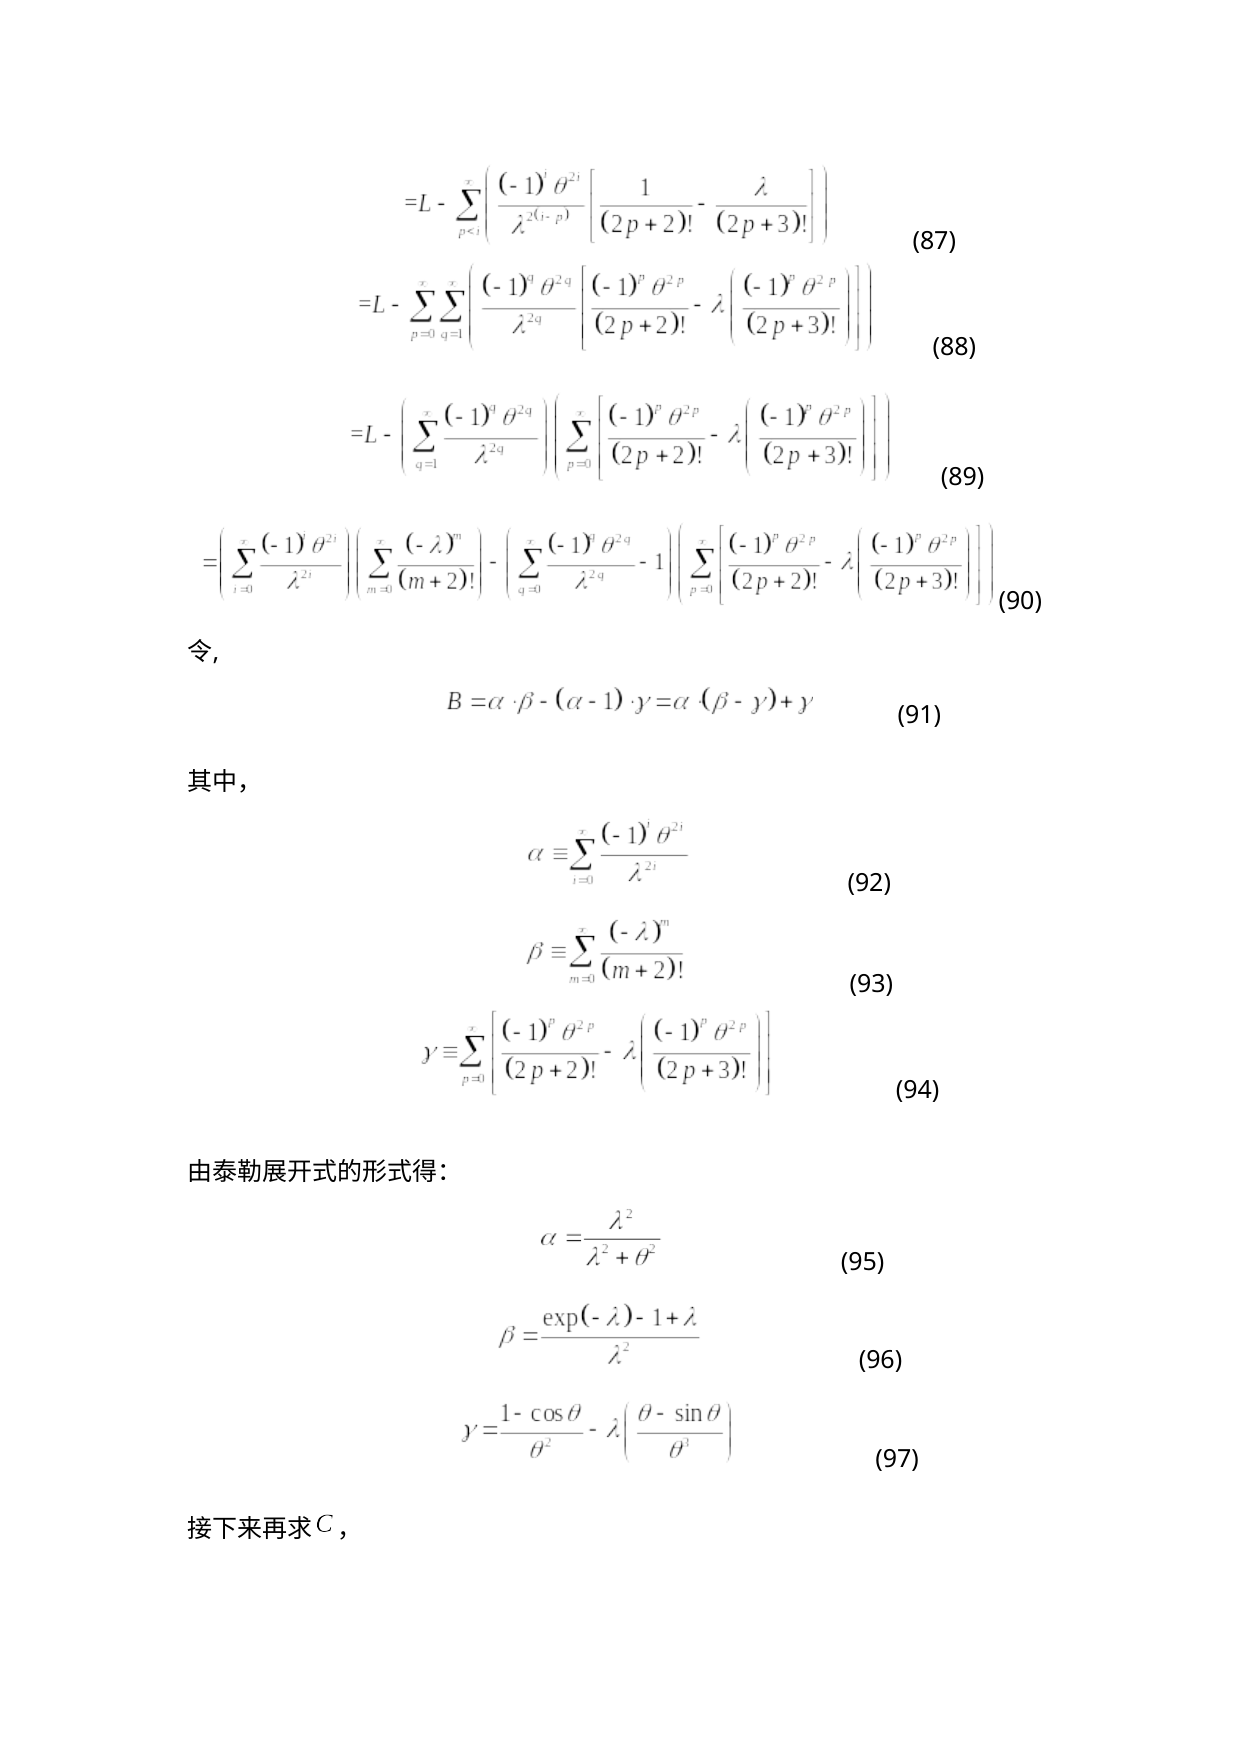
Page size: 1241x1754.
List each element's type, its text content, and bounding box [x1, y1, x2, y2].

text (89) [187, 389, 1053, 519]
text (92) [187, 812, 1053, 909]
text (87) [187, 162, 1053, 259]
text (95) [187, 1202, 1053, 1299]
text (91) [187, 682, 1053, 747]
text (97) [187, 1397, 1053, 1494]
text 其中， [187, 747, 1053, 812]
text 接下来再求， [187, 1494, 1053, 1559]
text (94) [187, 1007, 1053, 1137]
text (88) [187, 259, 1053, 389]
text (93) [187, 909, 1053, 1007]
text (90) [187, 519, 1053, 617]
text 令, [187, 617, 1053, 682]
text (96) [187, 1299, 1053, 1397]
text 由泰勒展开式的形式得： [187, 1137, 1053, 1202]
